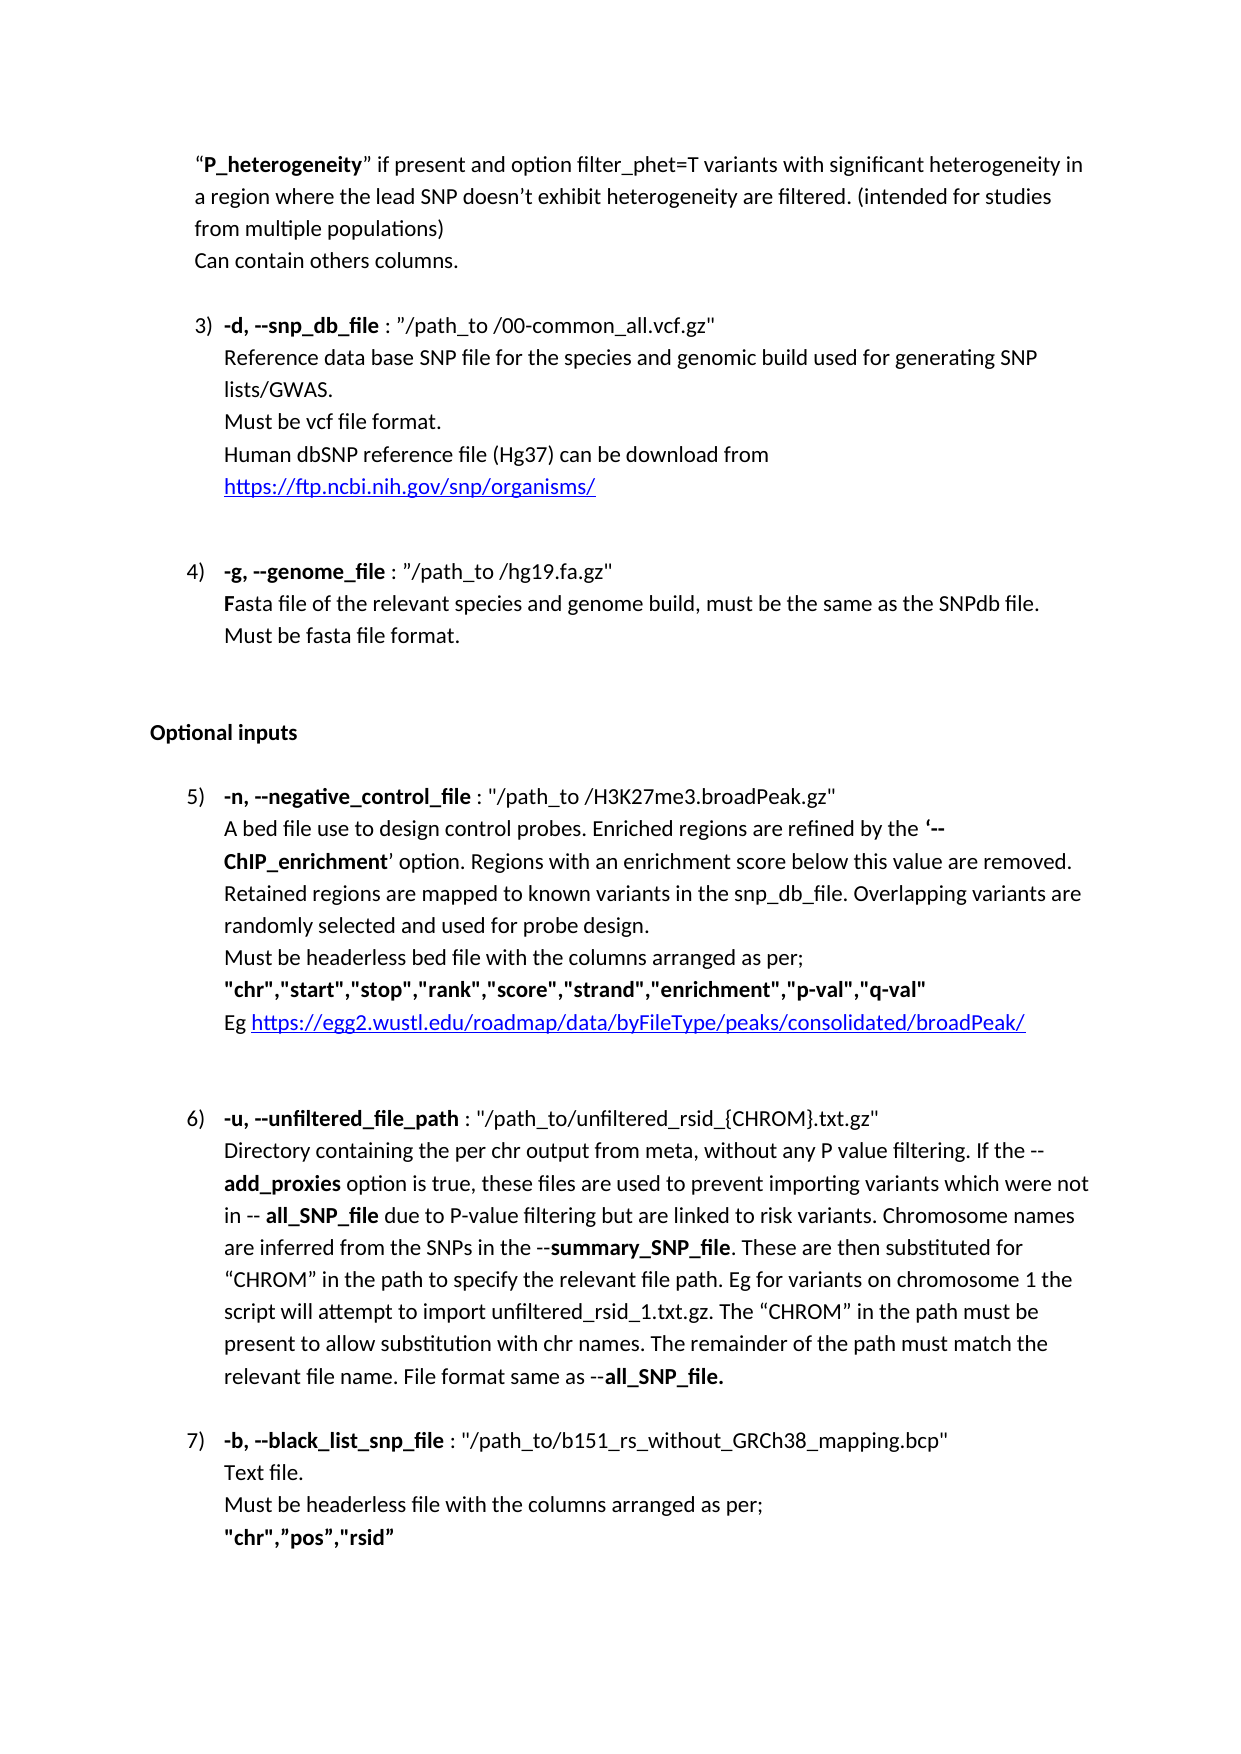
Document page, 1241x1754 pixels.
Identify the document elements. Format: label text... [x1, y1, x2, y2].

list -u, --unfiltered_file_path : "/path_to/unfiltered_rsid_{CHROM}.txt.gz" [186, 1104, 1090, 1132]
list Must be headerless file with the columns arranged as per; [224, 1491, 1090, 1518]
list -b, --black_list_snp_file : "/path_to/b151_rs_without_GRCh38_mapping.bcp" [186, 1426, 1090, 1454]
list Text file. [224, 1458, 1090, 1486]
list Eg https://egg2.wustl.edu/roadmap/data/byFileType/peaks/consolidated/broadPeak/ [224, 1008, 1090, 1036]
list "chr",”pos”,"rsid” [224, 1523, 1090, 1551]
text “P_heterogeneity” if present and option filter_phet=T variants with significant heterogeneity in a region where the lead SNP doesn’t exhibit heterogeneity are filtered. (intended for studies from multiple populations) [194, 150, 1090, 242]
list -d, --snp_db_file : ”/path_to /00-common_all.vcf.gz" [194, 311, 1090, 339]
text Can contain others columns. [194, 247, 1090, 274]
list Must be headerless bed file with the columns arranged as per; [224, 943, 1090, 971]
list A bed file use to design control probes. Enriched regions are refined by the ‘--ChIP_enrichment’ option. Regions with an enrichment score below this value are removed. Retained regions are mapped to known variants in the snp_db_file. Overlapping variants are randomly selected and used for probe design. [224, 814, 1090, 939]
list Fasta file of the relevant species and genome build, must be the same as the SNPdb file. [224, 589, 1090, 617]
list Directory containing the per chr output from meta, without any P value filtering. If the --add_proxies option is true, these files are used to prevent importing variants which were not in -- all_SNP_file due to P-value filtering but are linked to risk variants. Chromosome names are inferred from the SNPs in the --summary_SNP_file. These are then substituted for “CHROM” in the path to specify the relevant file path. Eg for variants on chromosome 1 the script will attempt to import unfiltered_rsid_1.txt.gz. The “CHROM” in the path must be present to allow substitution with chr names. The remainder of the path must match the relevant file name. File format same as --all_SNP_file. [224, 1136, 1090, 1390]
text Must be fasta file format. [150, 621, 1090, 649]
list Optional inputs [150, 718, 1090, 746]
list -g, --genome_file : ”/path_to /hg19.fa.gz" [186, 557, 1090, 585]
text Must be vcf file format. [150, 407, 1090, 436]
list -n, --negative_control_file : "/path_to /H3K27me3.broadPeak.gz" [186, 782, 1090, 810]
list Reference data base SNP file for the species and genomic build used for generating SNP lists/GWAS. [224, 343, 1090, 403]
text Human dbSNP reference file (Hg37) can be download from https://ftp.ncbi.nih.gov/snp/organisms/ [224, 440, 1090, 500]
list "chr","start","stop","rank","score","strand","enrichment","p-val","q-val" [224, 976, 1090, 1003]
